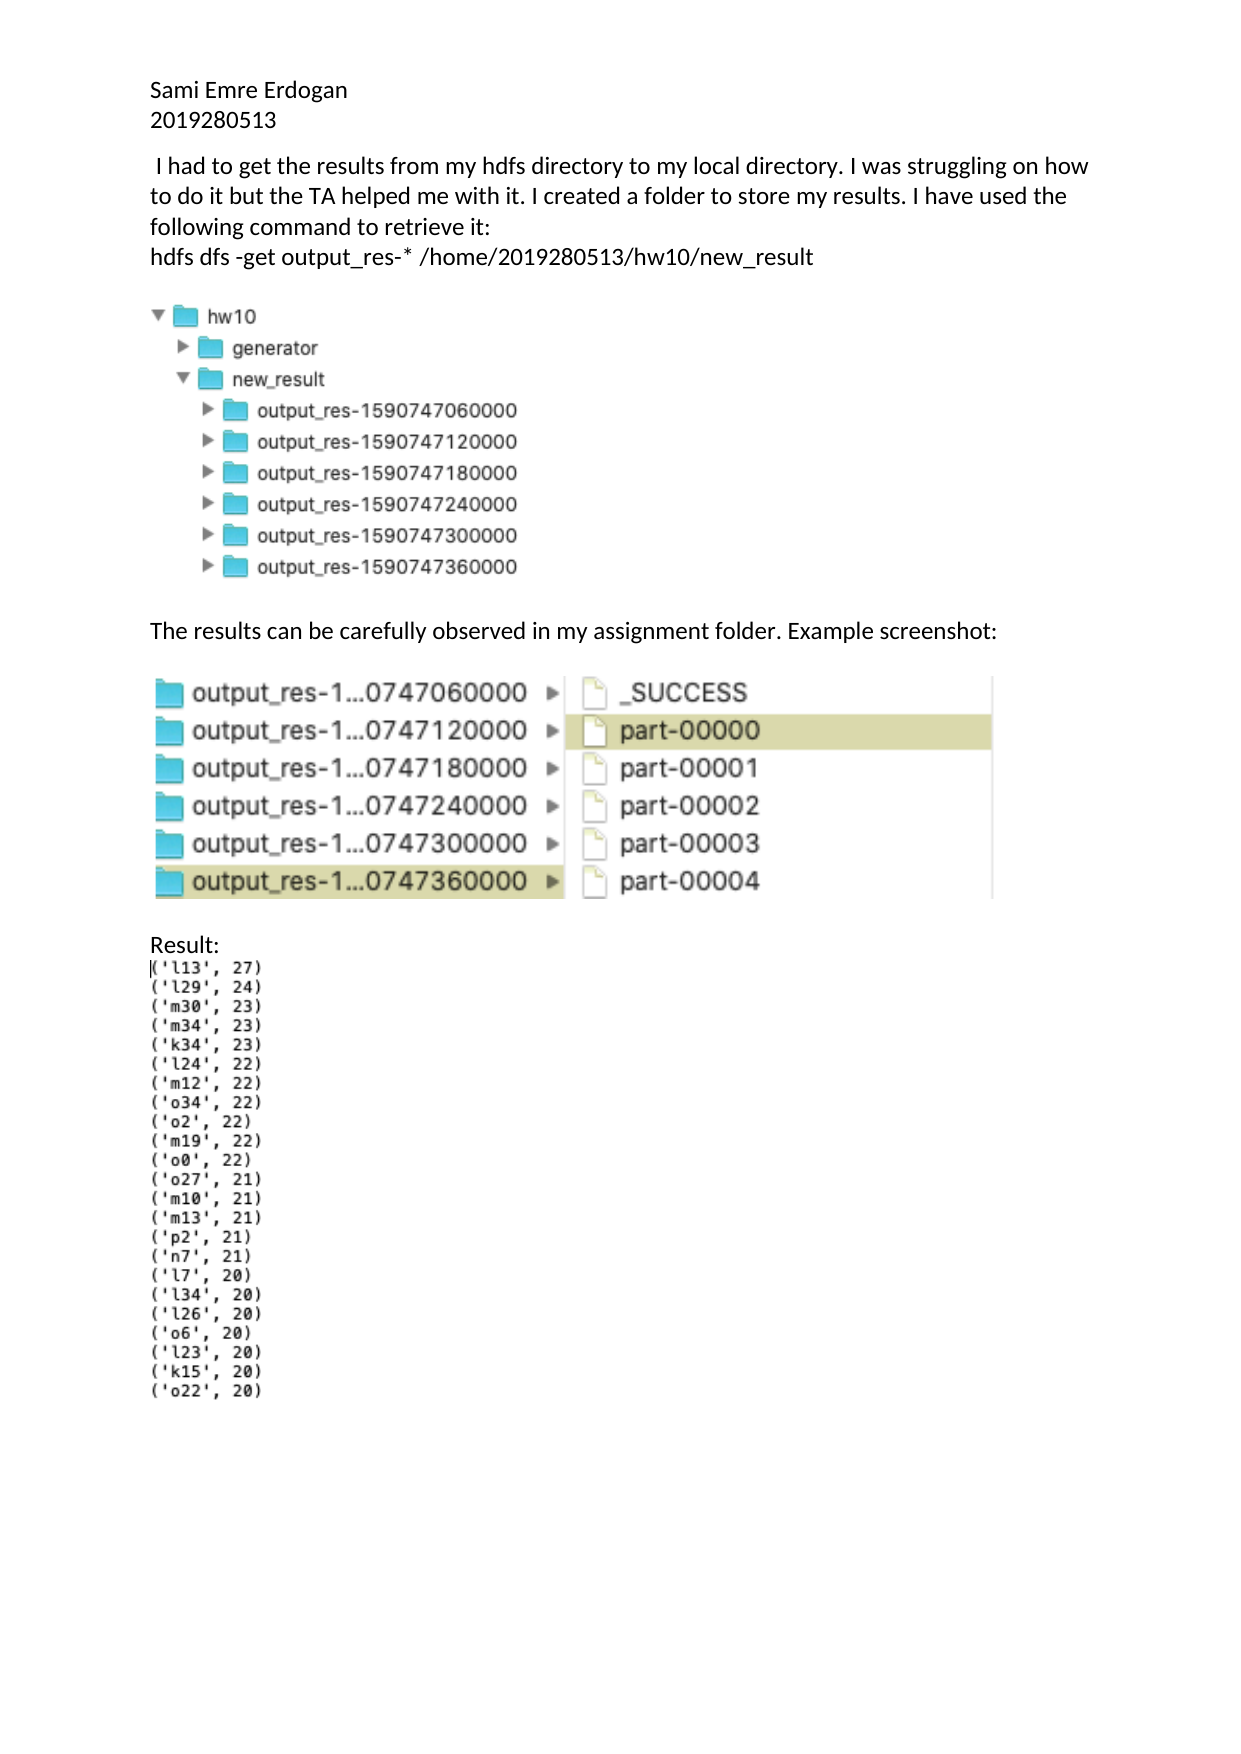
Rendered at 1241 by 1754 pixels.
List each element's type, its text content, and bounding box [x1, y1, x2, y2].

picture [155, 676, 996, 899]
text The results can be carefully observed in my assignment folder. Example screenshot: [150, 615, 1090, 645]
text Result: [150, 929, 1090, 960]
picture [150, 960, 295, 1410]
picture [150, 302, 557, 585]
text hdfs dfs -get output_res-* /home/2019280513/hw10/new_result [150, 242, 1090, 272]
text I had to get the results from my hdfs directory to my local directory. I was struggling on how to do it but the TA helped me with it. I created a folder to store my results. I have used the following command to retrieve it: [150, 150, 1090, 242]
